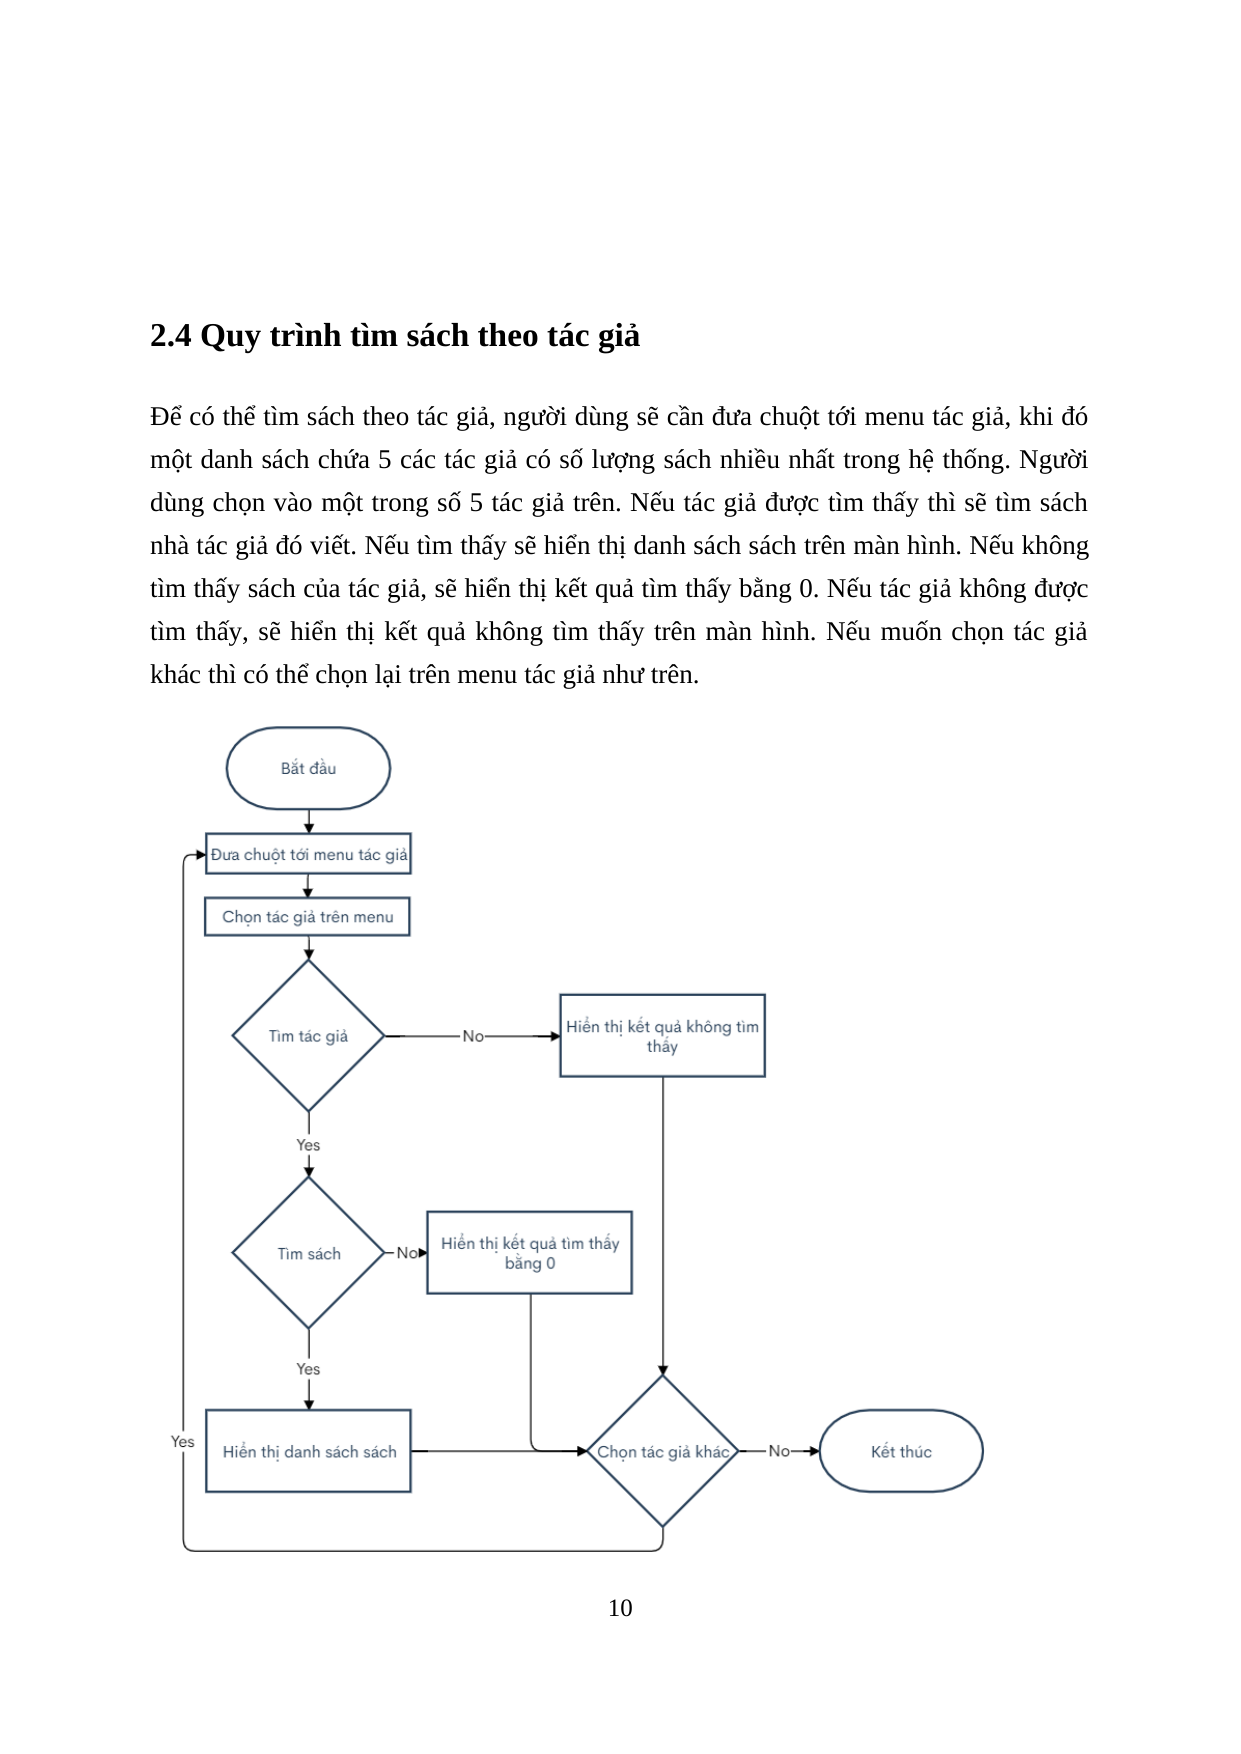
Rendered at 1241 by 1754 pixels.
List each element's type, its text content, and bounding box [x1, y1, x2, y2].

subtitle Quy trình tìm sách theo tác giả [150, 297, 1090, 372]
picture [150, 718, 985, 1557]
